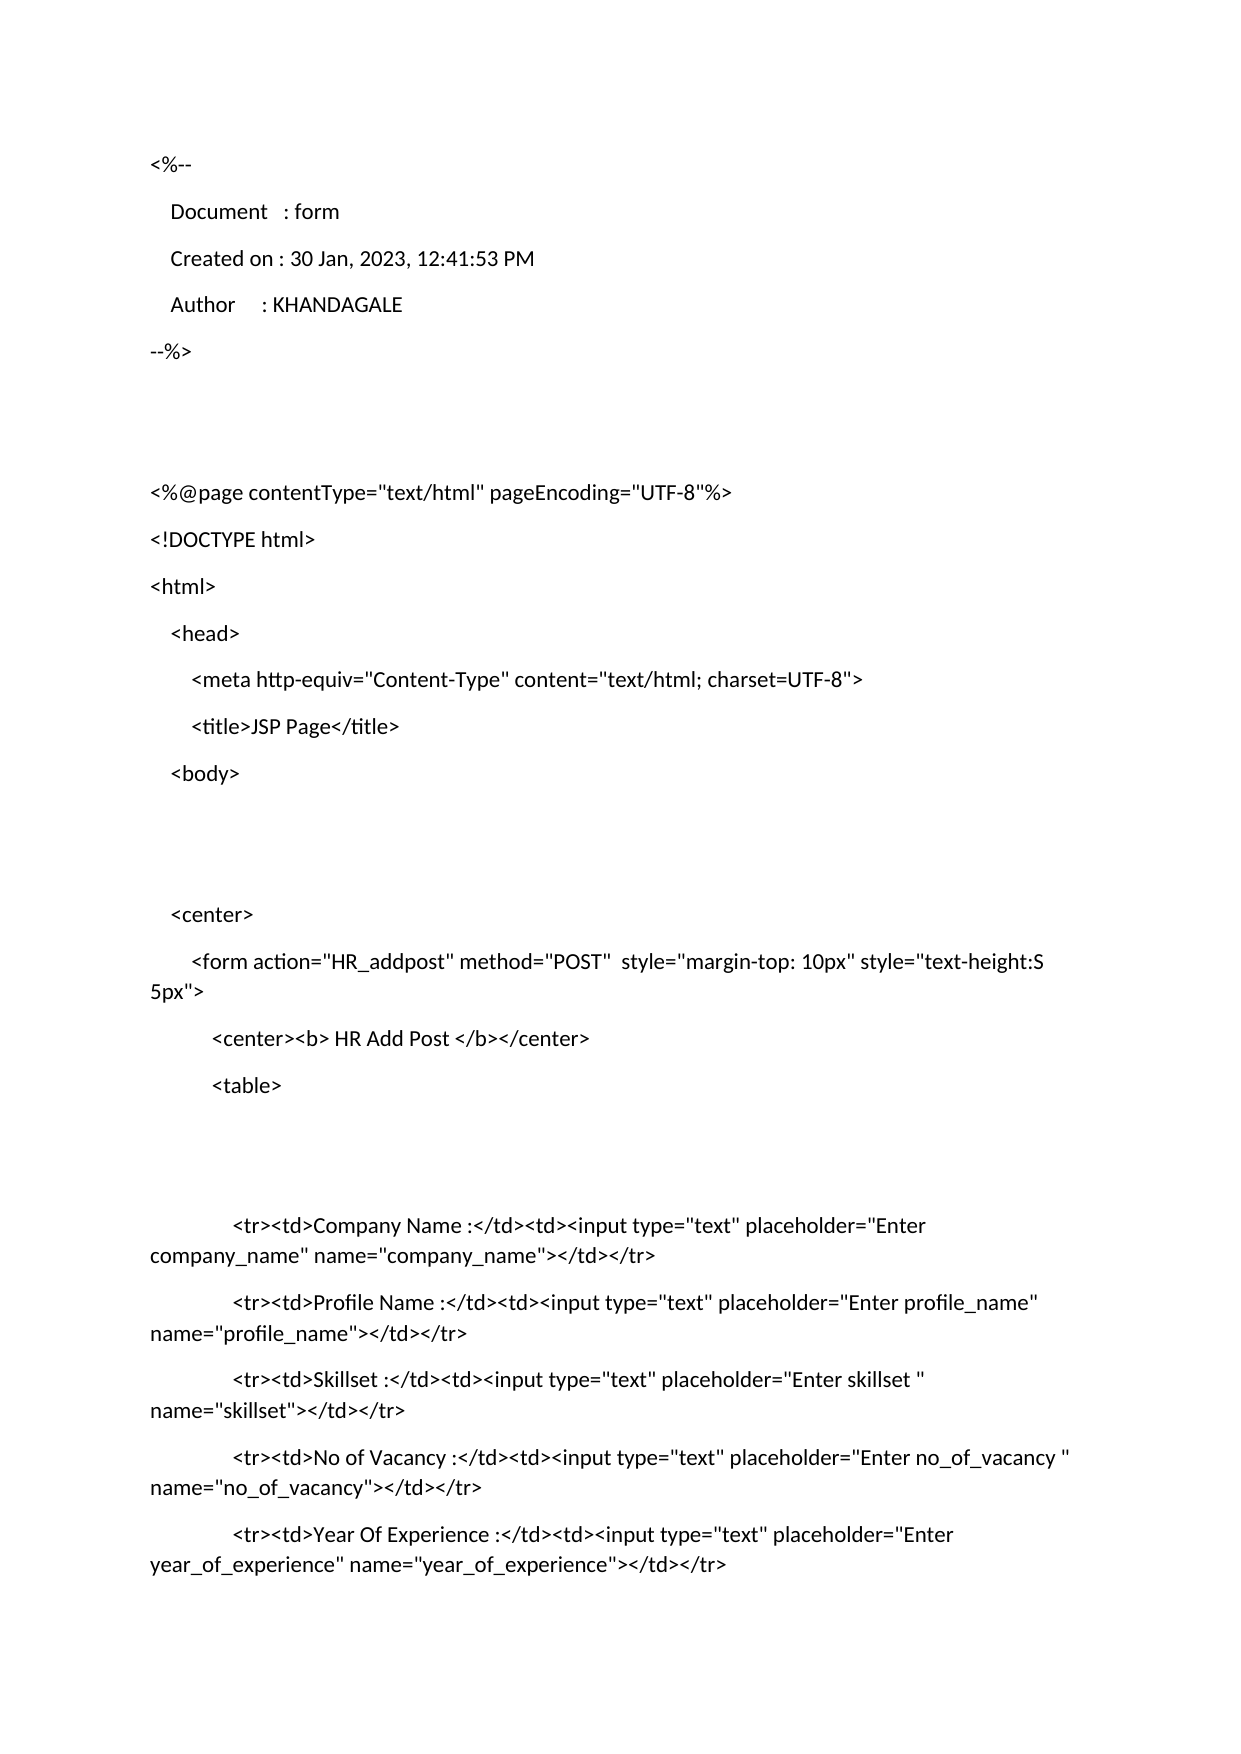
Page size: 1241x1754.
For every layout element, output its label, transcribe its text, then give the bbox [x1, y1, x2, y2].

text <body> [150, 759, 1090, 787]
text Author : KHANDAGALE [150, 291, 1090, 319]
text <center><b> HR Add Post </b></center> [150, 1024, 1090, 1052]
text <%@page contentType="text/html" pageEncoding="UTF-8"%> [150, 478, 1090, 506]
text Document : form [150, 197, 1090, 225]
text <table> [150, 1071, 1090, 1099]
text <!DOCTYPE html> [150, 525, 1090, 553]
text <head> [150, 619, 1090, 647]
text <title>JSP Page</title> [150, 712, 1090, 741]
text Created on : 30 Jan, 2023, 12:41:53 PM [150, 244, 1090, 272]
text <tr><td>Profile Name :</td><td><input type="text" placeholder="Enter profile_name" name="profile_name"></td></tr> [150, 1288, 1090, 1347]
text <tr><td>Year Of Experience :</td><td><input type="text" placeholder="Enter year_of_experience" name="year_of_experience"></td></tr> [150, 1520, 1090, 1578]
text <%-- [150, 150, 1090, 178]
text <form action="HR_addpost" method="POST" style="margin-top: 10px" style="text-height:S 5px"> [150, 947, 1090, 1005]
text <html> [150, 572, 1090, 600]
text <tr><td>Skillset :</td><td><input type="text" placeholder="Enter skillset " name="skillset"></td></tr> [150, 1366, 1090, 1424]
text <meta http-equiv="Content-Type" content="text/html; charset=UTF-8"> [150, 666, 1090, 694]
text <tr><td>No of Vacancy :</td><td><input type="text" placeholder="Enter no_of_vacancy " name="no_of_vacancy"></td></tr> [150, 1443, 1090, 1501]
text <tr><td>Company Name :</td><td><input type="text" placeholder="Enter company_name" name="company_name"></td></tr> [150, 1211, 1090, 1270]
text <center> [150, 900, 1090, 928]
text --%> [150, 337, 1090, 366]
